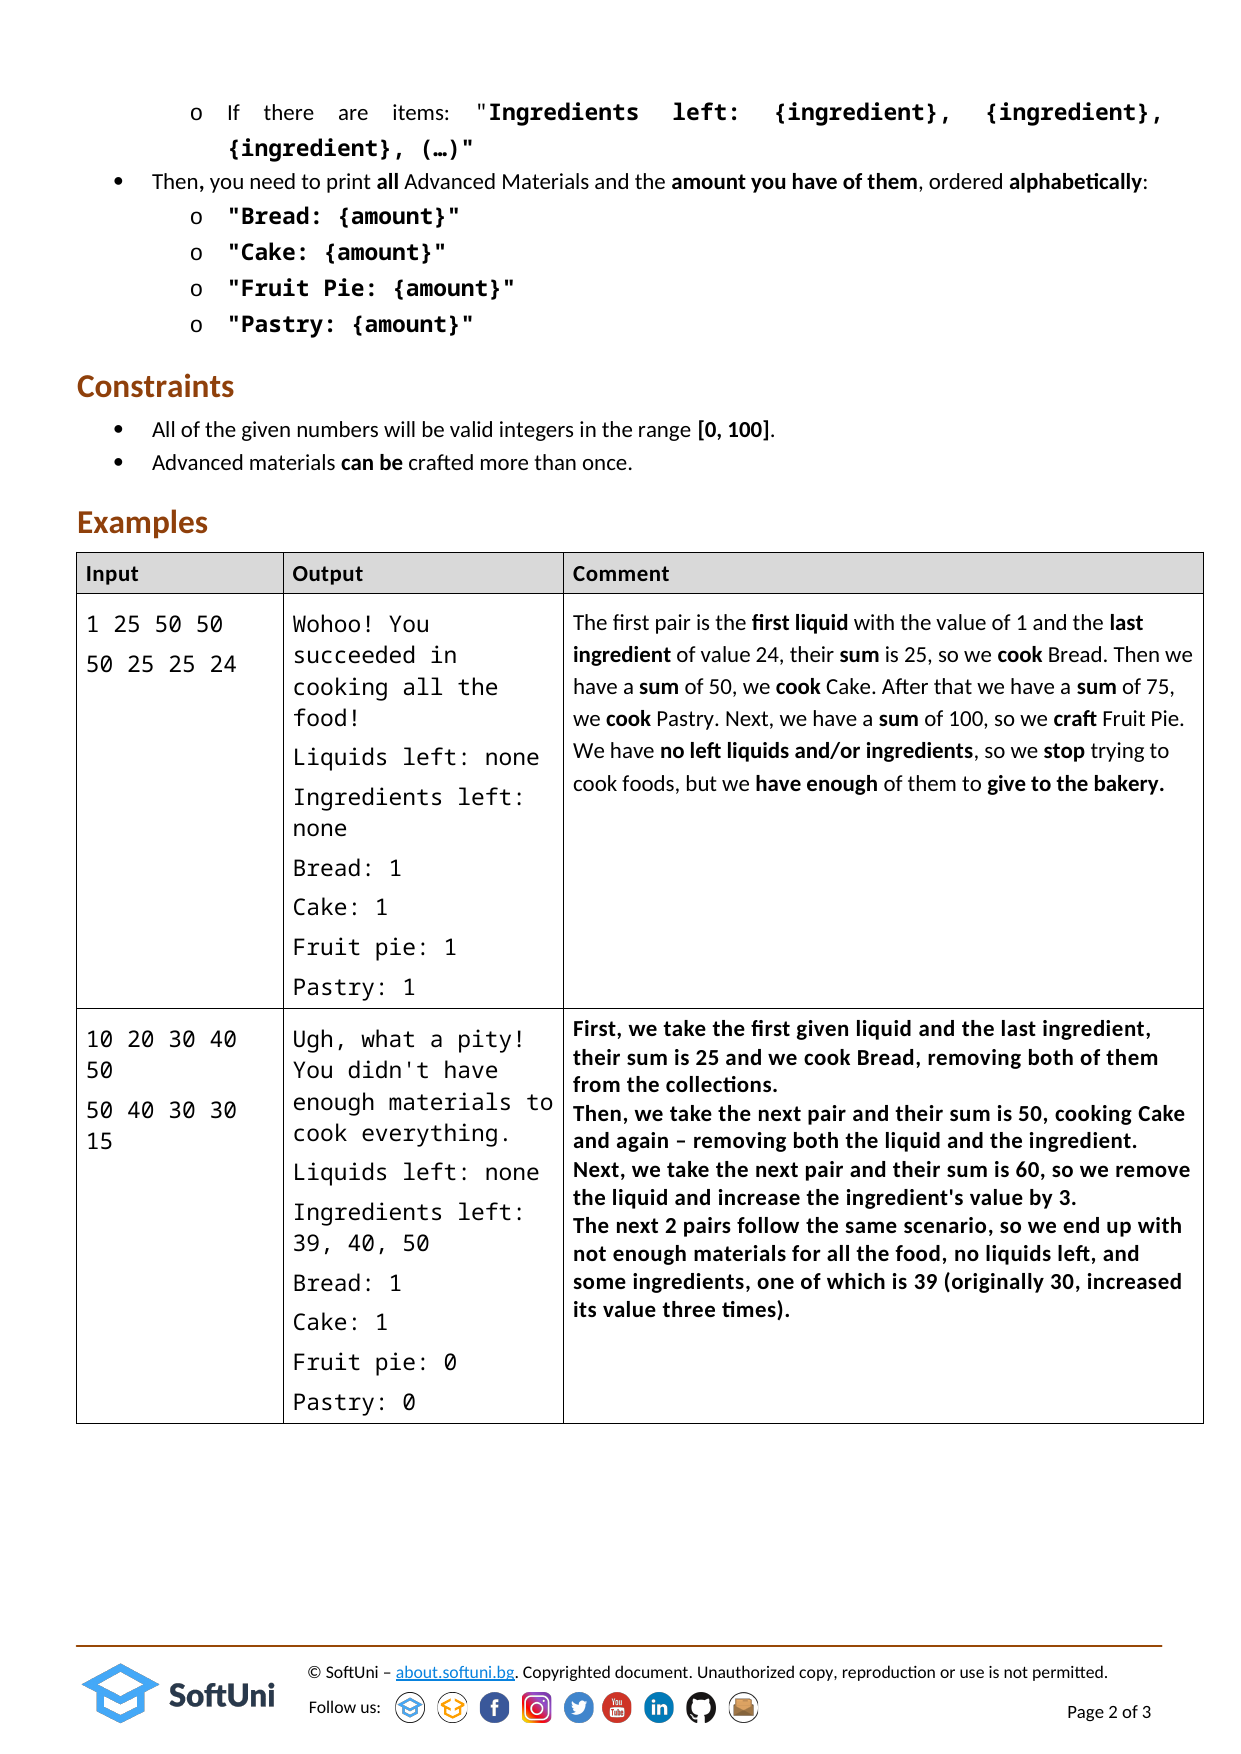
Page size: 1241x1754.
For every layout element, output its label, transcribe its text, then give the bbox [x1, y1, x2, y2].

picture [665, 1714, 674, 1723]
picture [644, 1692, 653, 1701]
table_cell The first pair is the first liquid with the value of 1 and the last ingredient of value 24, their sum is 25, so we cook Bread. Then we have a sum of 50, we cook Cake. After that we have a sum of 75, we cook Pastry. Next, we have a sum of 100, so we craft Fruit Pie. We have no left liquids and/or ingredients, so we stop trying to cook foods, but we have enough of them to give to the bakery. [564, 594, 1203, 1008]
table_header Input [77, 553, 283, 593]
list "Cake: {amount}" [189, 236, 1163, 267]
picture [602, 1692, 632, 1723]
picture [75, 1658, 281, 1729]
table_cell 1 25 50 50 50 25 25 24 [77, 594, 283, 1008]
table_cell Ugh, what a pity! You didn't have enough materials to cook everything. Liquids left: none Ingredients left: 39, 40, 50 Bread: 1 Cake: 1 Fruit pie: 0 Pastry: 0 [284, 1009, 563, 1423]
picture [728, 1692, 759, 1723]
picture [479, 1692, 510, 1723]
table_cell First, we take the first given liquid and the last ingredient, their sum is 25 and we cook Bread, removing both of them from the collections. Then, we take the next pair and their sum is 50, cooking Cake and again – removing both the liquid and the ingredient. Next, we take the next pair and their sum is 60, so we remove the liquid and increase the ingredient's value by 3. The next 2 pairs follow the same scenario, so we end up with not enough materials for all the food, no liquids left, and some ingredients, one of which is 39 (originally 30, increased its value three times). [564, 1009, 1203, 1423]
list "Pastry: {amount}" [189, 308, 1163, 339]
table_header Output [284, 553, 563, 593]
table_header Comment [564, 553, 1203, 593]
subtitle Examples [77, 501, 1163, 541]
picture [522, 1692, 552, 1723]
picture [644, 1714, 653, 1723]
picture [395, 1692, 425, 1723]
table_cell Wohoo! You succeeded in cooking all the food! Liquids left: none Ingredients left: none Bread: 1 Cake: 1 Fruit pie: 1 Pastry: 1 [284, 594, 563, 1008]
picture [437, 1692, 468, 1723]
list "Bread: {amount}" [189, 199, 1163, 231]
list Then, you need to print all Advanced Materials and the amount you have of them, ordered alphabetically: [114, 167, 1163, 195]
list If there are items: "Ingredients left: {ingredient}, {ingredient}, {ingredient}, (…)" [189, 95, 1163, 163]
table_cell 10 20 30 40 50 50 40 30 30 15 [77, 1009, 283, 1423]
list "Fruit Pie: {amount}" [189, 272, 1163, 303]
picture [658, 1705, 667, 1714]
list Advanced materials can be crafted more than once. [114, 448, 1163, 476]
subtitle Constraints [77, 364, 1163, 405]
picture [564, 1692, 594, 1723]
picture [665, 1692, 674, 1701]
picture [686, 1692, 716, 1723]
list All of the given numbers will be valid integers in the range [0, 100]. [114, 416, 1163, 443]
